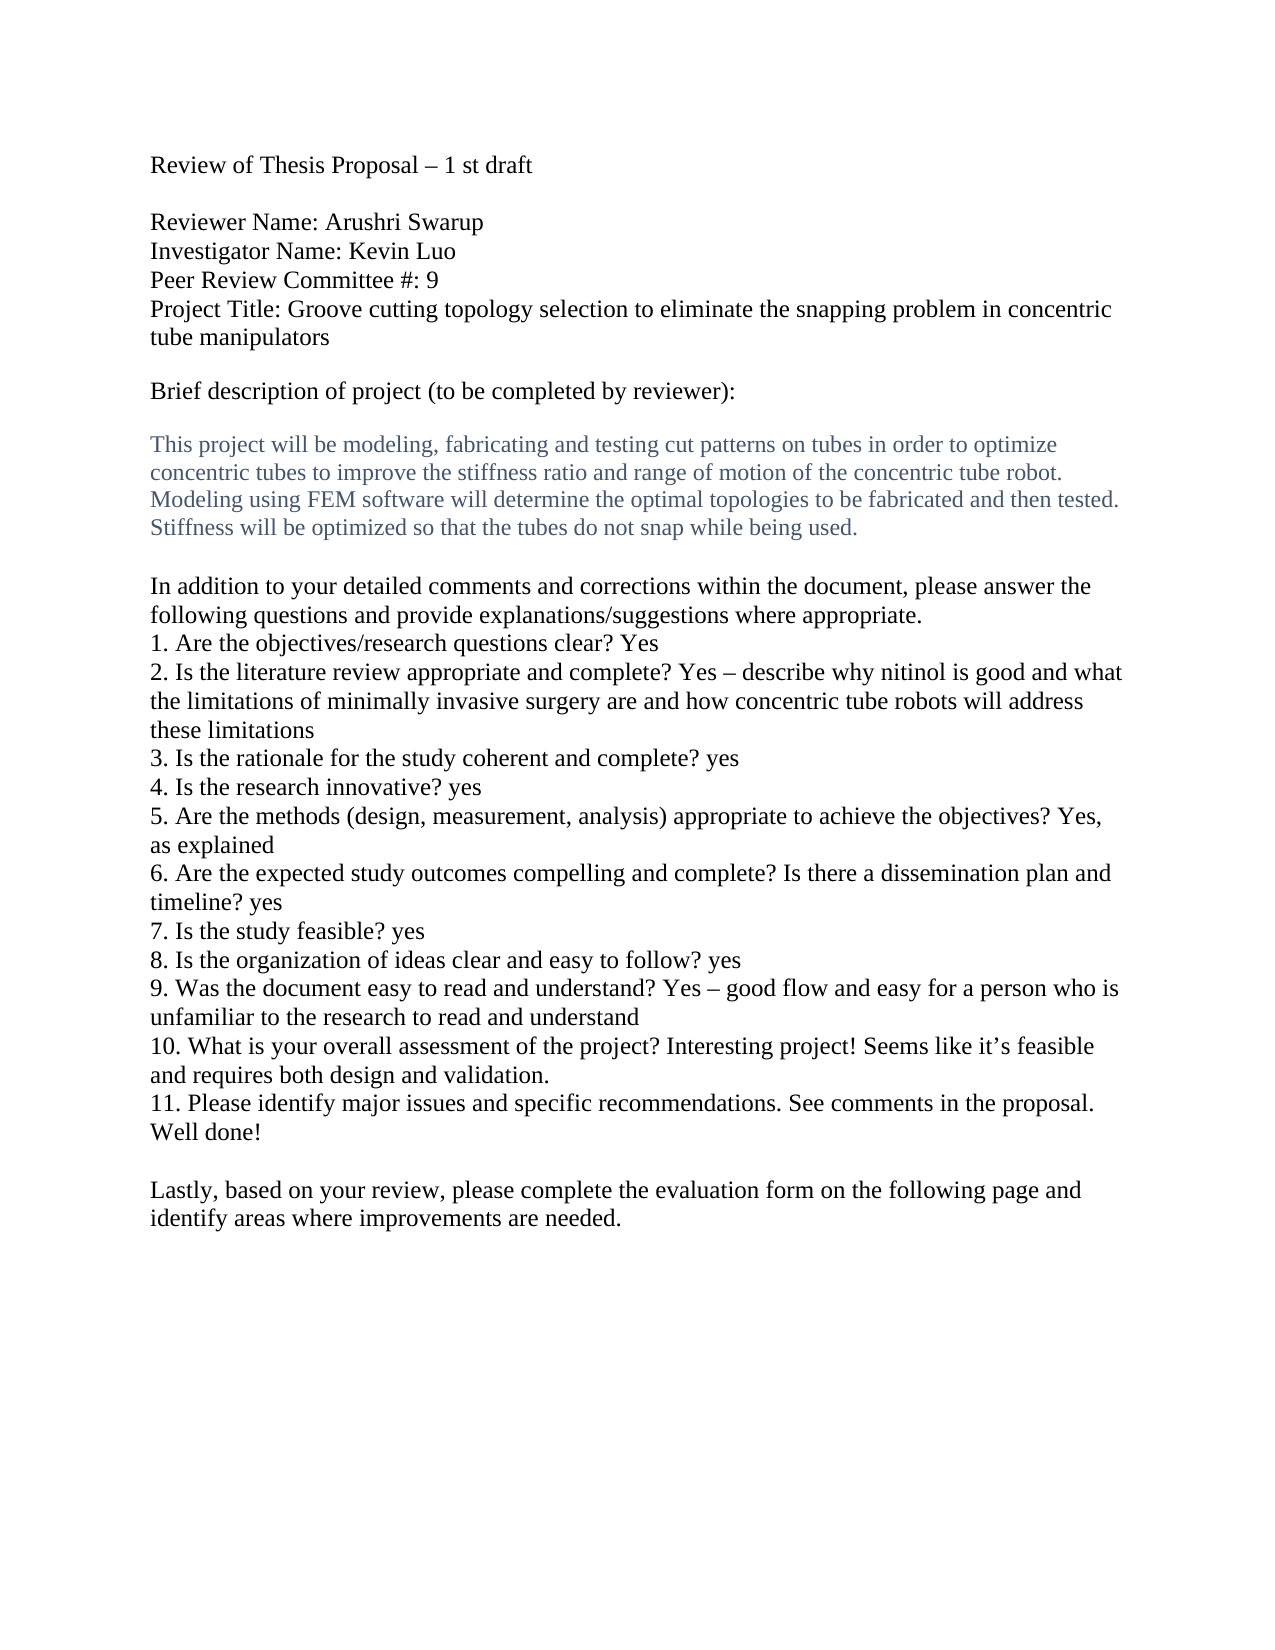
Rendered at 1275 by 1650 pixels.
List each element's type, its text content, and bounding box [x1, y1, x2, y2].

text This project will be modeling, fabricating and testing cut patterns on tubes in order to optimize concentric tubes to improve the stiffness ratio and range of motion of the concentric tube robot. Modeling using FEM software will determine the optimal topologies to be fabricated and then tested. Stiffness will be optimized so that the tubes do not snap while being used. [150, 430, 1125, 540]
text Reviewer Name: Arushri Swarup [150, 207, 1125, 236]
text Peer Review Committee #: 9 [150, 265, 1125, 294]
text 9. Was the document easy to read and understand? Yes – good flow and easy for a person who is unfamiliar to the research to read and understand [150, 973, 1125, 1031]
text Brief description of project (to be completed by reviewer): [150, 376, 1125, 405]
text In addition to your detailed comments and corrections within the document, please answer the following questions and provide explanations/suggestions where appropriate. [150, 571, 1125, 628]
text Review of Thesis Proposal – 1 st draft [150, 150, 1125, 179]
text 5. Are the methods (design, measurement, analysis) appropriate to achieve the objectives? Yes, as explained [150, 801, 1125, 858]
text 4. Is the research innovative? yes [150, 772, 1125, 801]
text Lastly, based on your review, please complete the evaluation form on the following page and identify areas where improvements are needed. [150, 1175, 1125, 1232]
text Project Title: Groove cutting topology selection to eliminate the snapping problem in concentric tube manipulators [150, 294, 1125, 351]
text 1. Are the objectives/research questions clear? Yes [150, 628, 1125, 657]
text 2. Is the literature review appropriate and complete? Yes – describe why nitinol is good and what the limitations of minimally invasive surgery are and how concentric tube robots will address these limitations [150, 657, 1125, 743]
text 10. What is your overall assessment of the project? Interesting project! Seems like it’s feasible and requires both design and validation. [150, 1031, 1125, 1088]
text 8. Is the organization of ideas clear and easy to follow? yes [150, 945, 1125, 973]
text 6. Are the expected study outcomes compelling and complete? Is there a dissemination plan and timeline? yes [150, 858, 1125, 916]
text Investigator Name: Kevin Luo [150, 236, 1125, 265]
text 3. Is the rationale for the study coherent and complete? yes [150, 743, 1125, 772]
text 7. Is the study feasible? yes [150, 916, 1125, 945]
text 11. Please identify major issues and specific recommendations. See comments in the proposal. Well done! [150, 1088, 1125, 1146]
